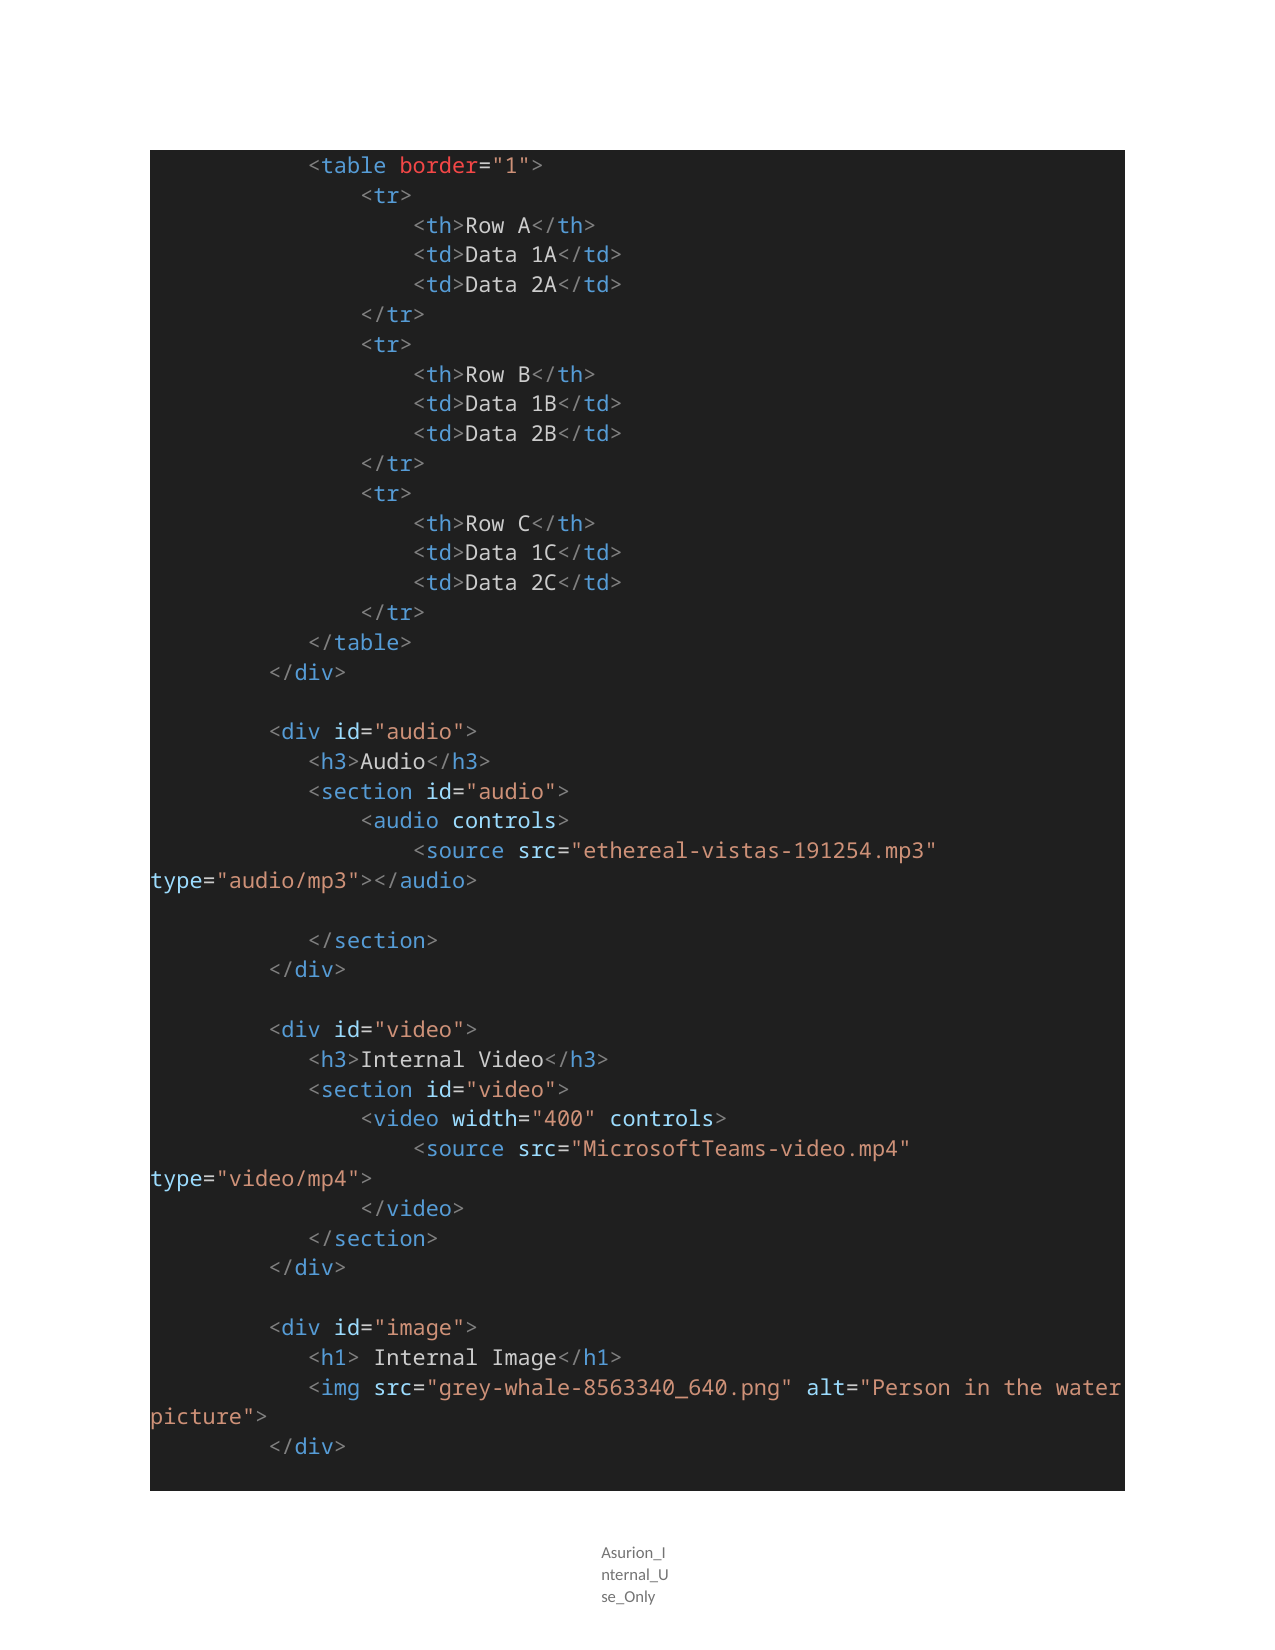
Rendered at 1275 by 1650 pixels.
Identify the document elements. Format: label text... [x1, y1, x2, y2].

text <audio controls> [150, 805, 1125, 835]
text </tr> [150, 448, 1125, 478]
text <h3>Audio</h3> [150, 746, 1125, 776]
text <img src="grey-whale-8563340_640.png" alt="Person in the water picture"> [150, 1371, 1125, 1431]
text </video> [150, 1193, 1125, 1222]
text <td>Data 1A</td> [150, 239, 1125, 269]
text </div> [150, 1252, 1125, 1282]
text </table> [150, 627, 1125, 656]
text <tr> [150, 478, 1125, 507]
text <td>Data 1C</td> [150, 537, 1125, 567]
text <table border="1"> [150, 150, 1125, 180]
text <section id="audio"> [150, 776, 1125, 805]
text <div id="audio"> [150, 716, 1125, 746]
text <tr> [150, 180, 1125, 209]
text <h1> Internal Image</h1> [150, 1342, 1125, 1371]
text </section> [150, 924, 1125, 954]
text </div> [150, 954, 1125, 984]
text <td>Data 2C</td> [150, 567, 1125, 597]
text </section> [150, 1222, 1125, 1252]
text <td>Data 2A</td> [150, 269, 1125, 299]
text <section id="video"> [150, 1073, 1125, 1103]
text <div id="image"> [150, 1312, 1125, 1342]
text <tr> [150, 329, 1125, 358]
text <td>Data 2B</td> [150, 418, 1125, 448]
text <td>Data 1B</td> [150, 388, 1125, 418]
text <h3>Internal Video</h3> [150, 1044, 1125, 1073]
text <div id="video"> [150, 1014, 1125, 1044]
text </tr> [150, 597, 1125, 627]
text <video width="400" controls> [150, 1103, 1125, 1133]
text </div> [150, 1431, 1125, 1461]
text </tr> [150, 299, 1125, 329]
text <th>Row A</th> [150, 209, 1125, 239]
text <source src="ethereal-vistas-191254.mp3" type="audio/mp3"></audio> [150, 835, 1125, 895]
text <th>Row B</th> [150, 358, 1125, 388]
text </div> [150, 656, 1125, 686]
text <source src="MicrosoftTeams-video.mp4" type="video/mp4"> [150, 1133, 1125, 1193]
text <th>Row C</th> [150, 507, 1125, 537]
